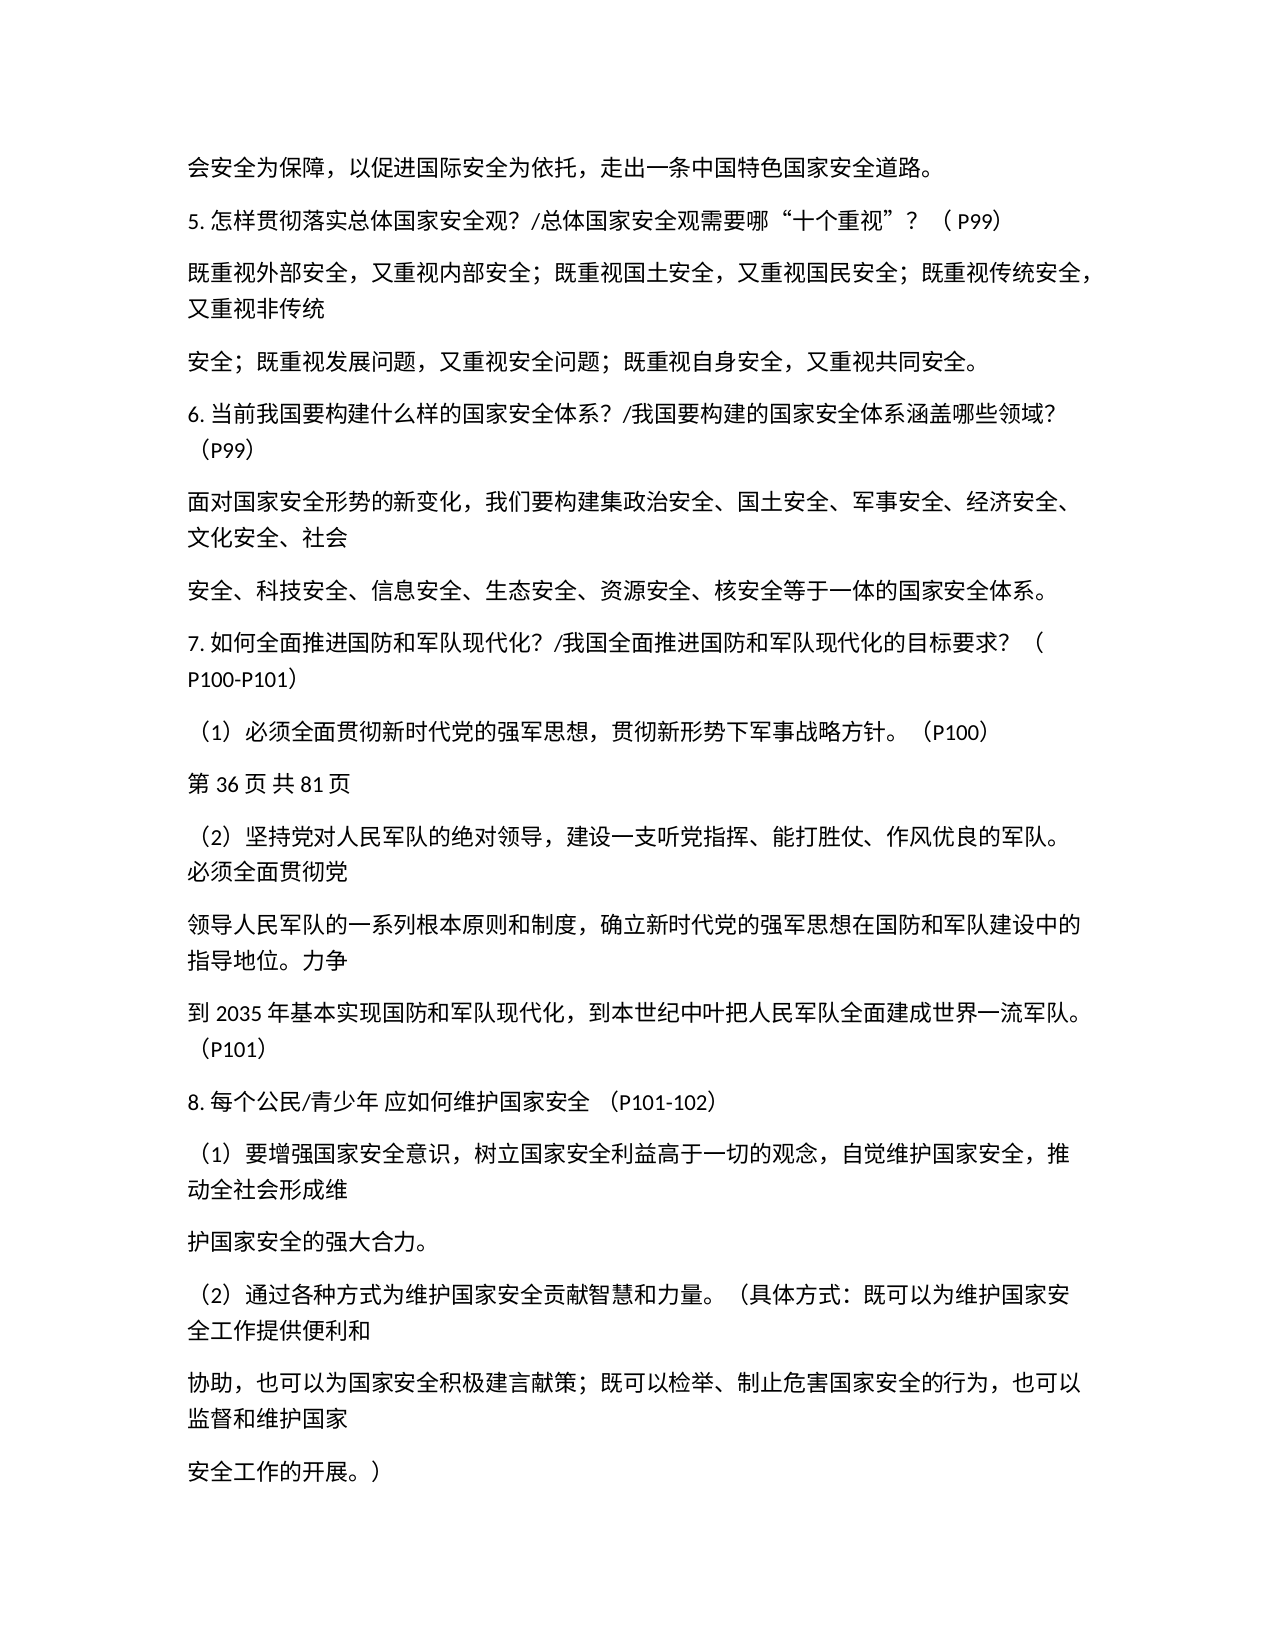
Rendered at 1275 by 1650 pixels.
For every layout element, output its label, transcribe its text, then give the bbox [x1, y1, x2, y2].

text 8. 每个公民/青少年 应如何维护国家安全 （P101-102） [187, 1083, 1087, 1117]
text 第 36 页 共 81 页 [187, 766, 1087, 799]
text （2）坚持党对人民军队的绝对领导，建设一支听党指挥、能打胜仗、作风优良的军队。必须全面贯彻党 [187, 818, 1087, 887]
text 安全、科技安全、信息安全、生态安全、资源安全、核安全等于一体的国家安全体系。 [187, 572, 1087, 606]
text 安全；既重视发展问题，又重视安全问题；既重视自身安全，又重视共同安全。 [187, 343, 1087, 377]
text 面对国家安全形势的新变化，我们要构建集政治安全、国土安全、军事安全、经济安全、文化安全、社会 [187, 484, 1087, 553]
text 护国家安全的强大合力。 [187, 1224, 1087, 1257]
text （2）通过各种方式为维护国家安全贡献智慧和力量。（具体方式：既可以为维护国家安全工作提供便利和 [187, 1277, 1087, 1346]
text 协助，也可以为国家安全积极建言献策；既可以检举、制止危害国家安全的行为，也可以监督和维护国家 [187, 1365, 1087, 1434]
text （1）要增强国家安全意识，树立国家安全利益高于一切的观念，自觉维护国家安全，推动全社会形成维 [187, 1136, 1087, 1205]
text 7. 如何全面推进国防和军队现代化？/我国全面推进国防和军队现代化的目标要求？（ P100-P101） [187, 625, 1087, 694]
text 安全工作的开展。） [187, 1453, 1087, 1487]
text 到 2035 年基本实现国防和军队现代化，到本世纪中叶把人民军队全面建成世界一流军队。（P101） [187, 995, 1087, 1064]
text 5. 怎样贯彻落实总体国家安全观？/总体国家安全观需要哪“十个重视”？（ P99） [187, 202, 1087, 236]
text （1）必须全面贯彻新时代党的强军思想，贯彻新形势下军事战略方针。（P100） [187, 713, 1087, 747]
text 既重视外部安全，又重视内部安全；既重视国土安全，又重视国民安全；既重视传统安全，又重视非传统 [187, 255, 1087, 324]
text 会安全为保障，以促进国际安全为依托，走出一条中国特色国家安全道路。 [187, 150, 1087, 183]
text 6. 当前我国要构建什么样的国家安全体系？/我国要构建的国家安全体系涵盖哪些领域？ （P99） [187, 396, 1087, 465]
text 领导人民军队的一系列根本原则和制度，确立新时代党的强军思想在国防和军队建设中的指导地位。力争 [187, 907, 1087, 976]
